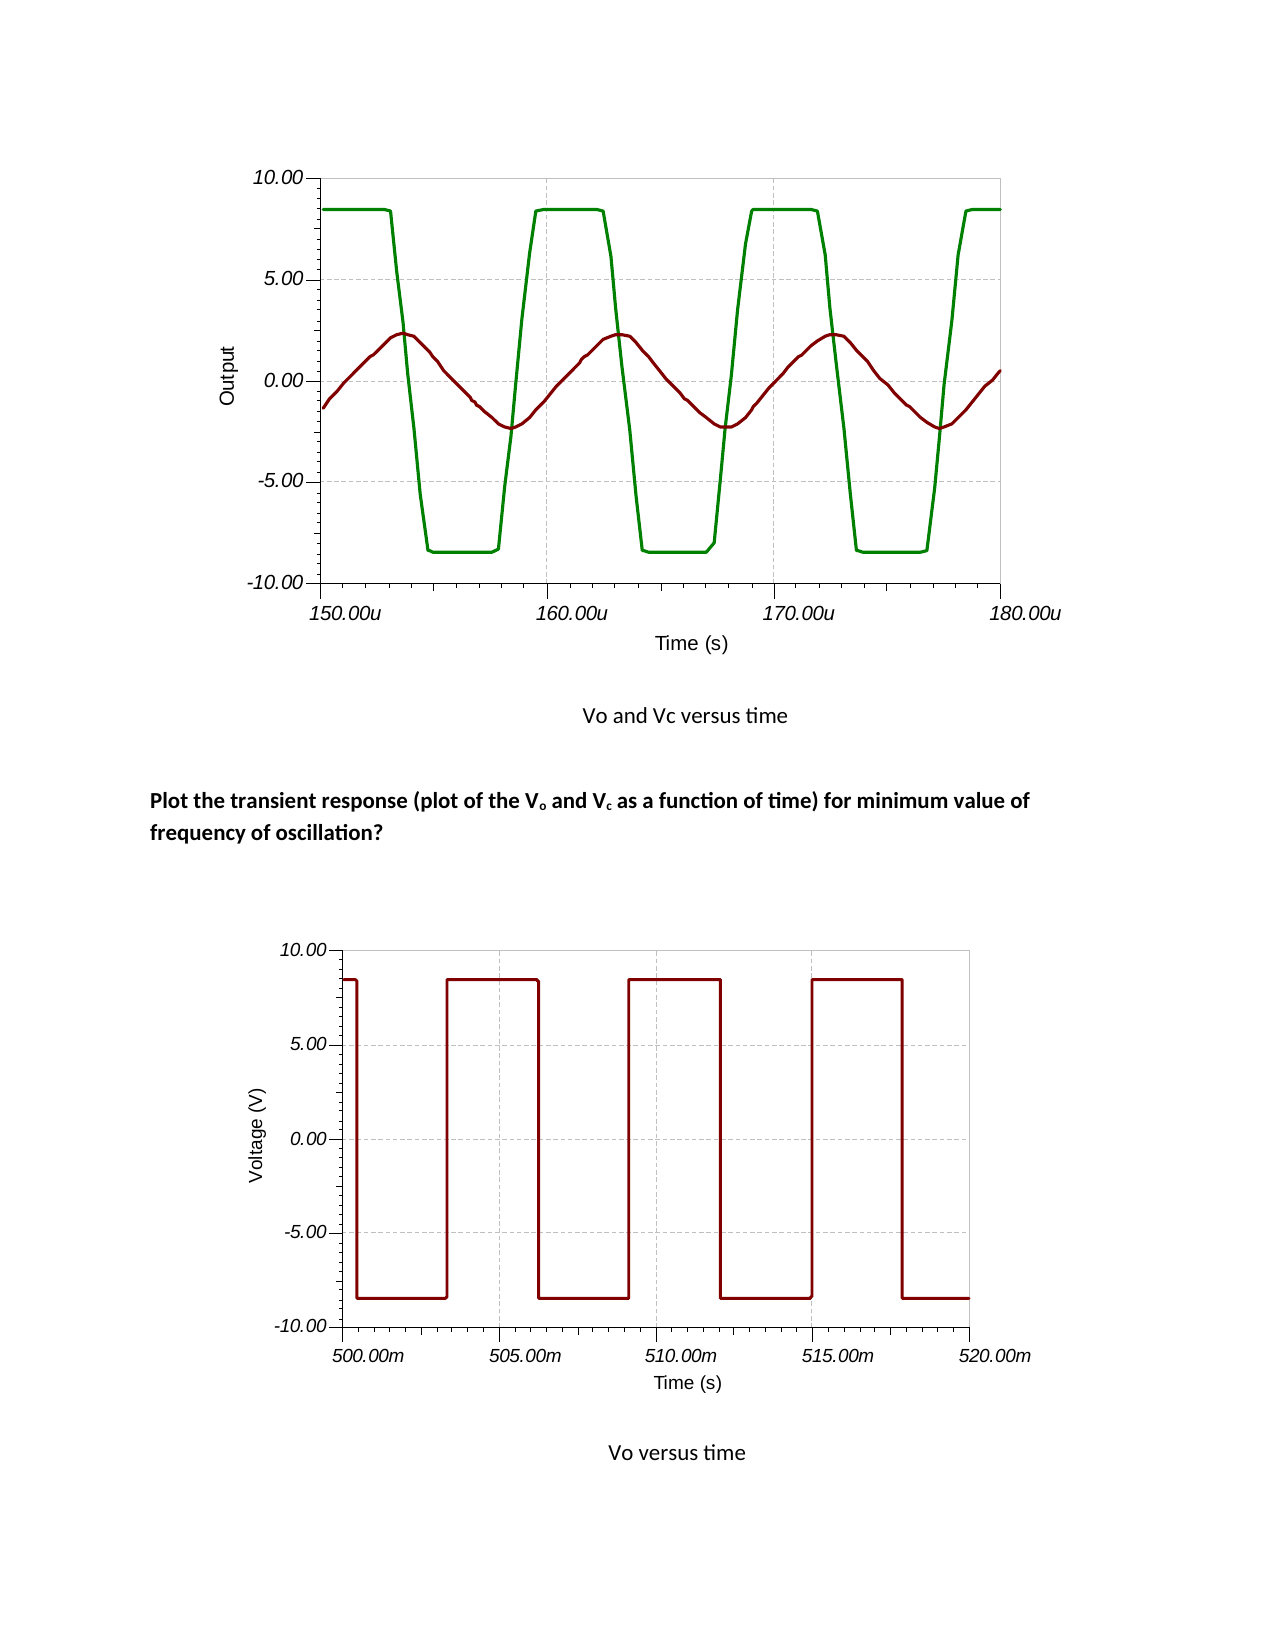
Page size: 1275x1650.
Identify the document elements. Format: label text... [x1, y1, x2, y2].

text Vo and Vc versus time [150, 701, 1125, 761]
text Vo versus time [150, 1438, 1125, 1466]
text Plot the transient response (plot of the Vo and Vc as a function of time) for minimum value of frequency of oscillation? [150, 786, 1125, 846]
